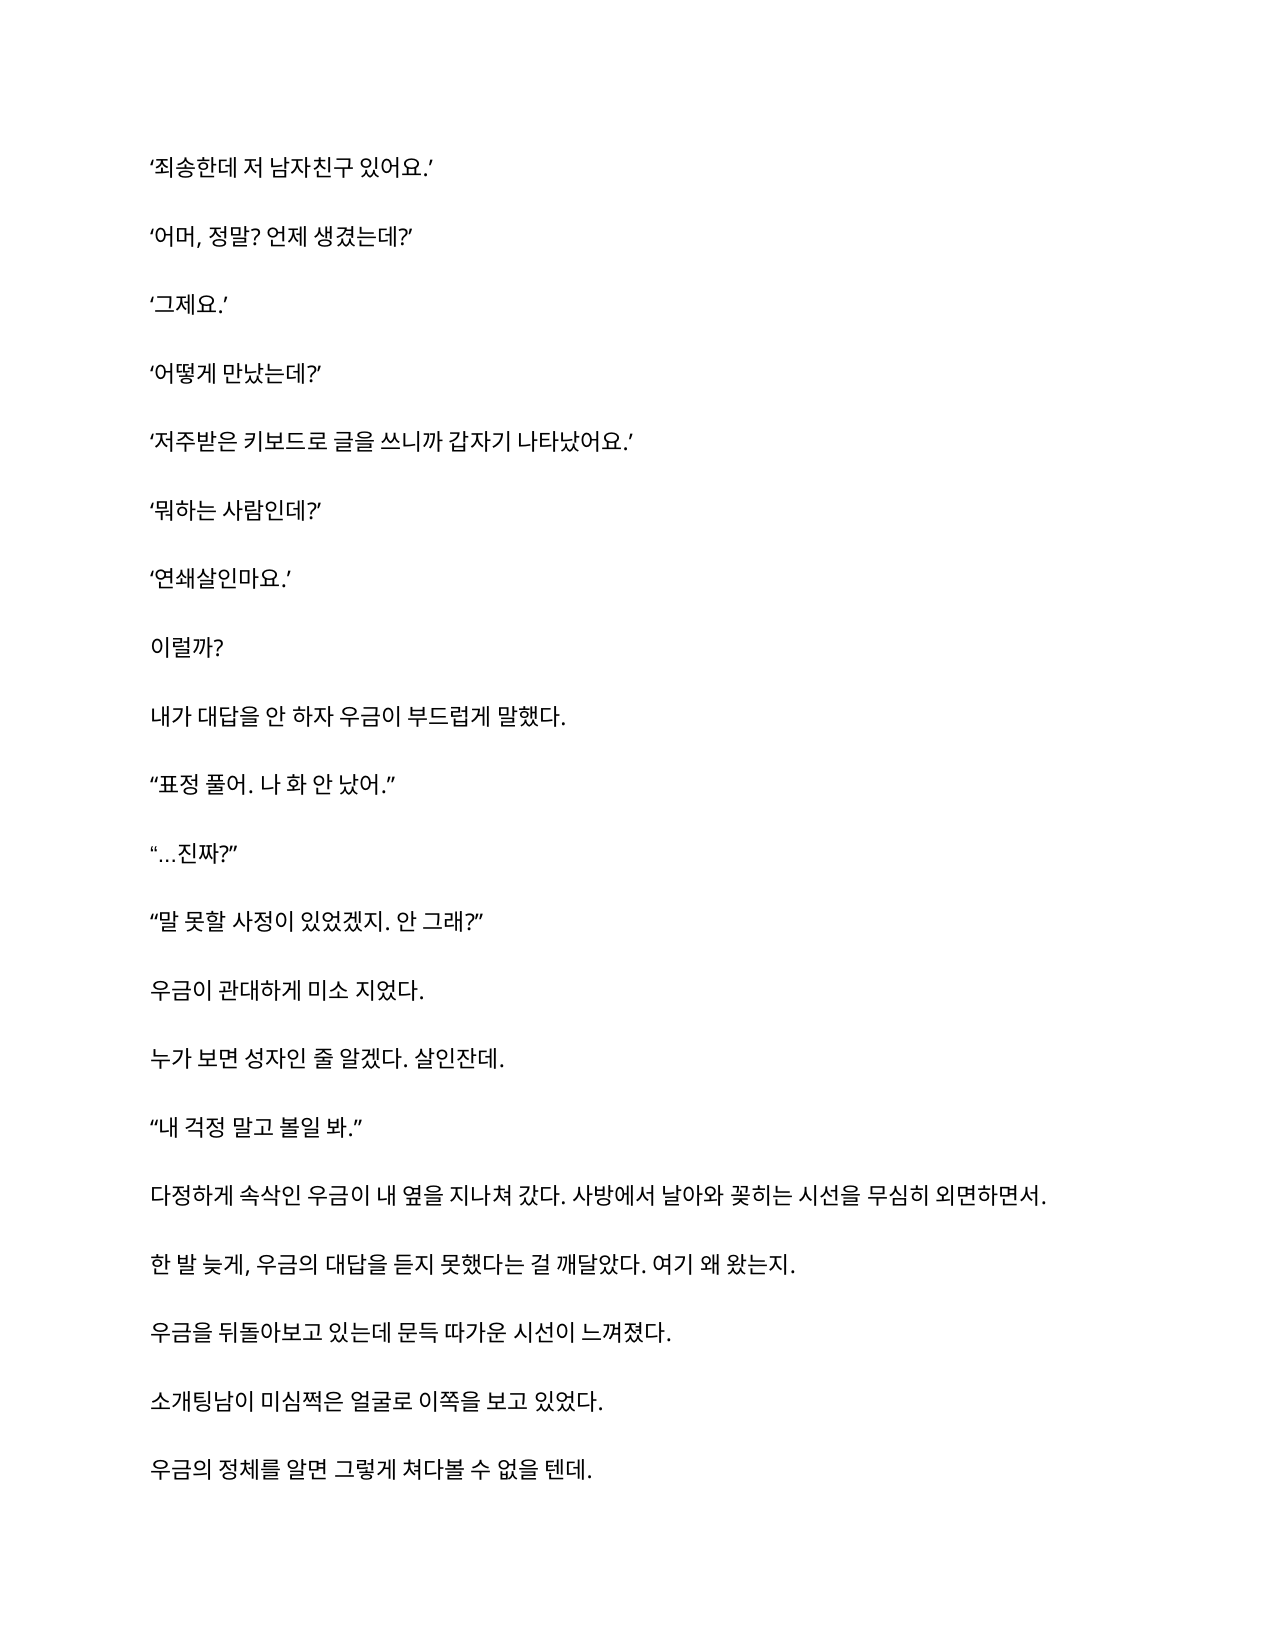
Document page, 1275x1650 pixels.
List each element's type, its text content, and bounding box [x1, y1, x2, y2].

text ‘뭐하는 사람인데?’ [150, 493, 1125, 526]
text ‘어떻게 만났는데?’ [150, 356, 1125, 389]
text ‘어머, 정말? 언제 생겼는데?’ [150, 218, 1125, 252]
text 우금을 뒤돌아보고 있는데 문득 따가운 시선이 느껴졌다. [150, 1315, 1125, 1348]
text ‘저주받은 키보드로 글을 쓰니까 갑자기 나타났어요.’ [150, 424, 1125, 457]
text 소개팅남이 미심쩍은 얼굴로 이쪽을 보고 있었다. [150, 1384, 1125, 1417]
text ‘그제요.’ [150, 287, 1125, 320]
text “...진짜?” [150, 835, 1125, 869]
text ‘죄송한데 저 남자친구 있어요.’ [150, 150, 1125, 183]
text 누가 보면 성자인 줄 알겠다. 살인잔데. [150, 1041, 1125, 1074]
text “말 못할 사정이 있었겠지. 안 그래?” [150, 904, 1125, 937]
text 한 발 늦게, 우금의 대답을 듣지 못했다는 걸 깨달았다. 여기 왜 왔는지. [150, 1247, 1125, 1280]
text 이럴까? [150, 630, 1125, 663]
text ‘연쇄살인마요.’ [150, 561, 1125, 594]
text 내가 대답을 안 하자 우금이 부드럽게 말했다. [150, 698, 1125, 732]
text 우금의 정체를 알면 그렇게 쳐다볼 수 없을 텐데. [150, 1452, 1125, 1486]
text “내 걱정 말고 볼일 봐.” [150, 1109, 1125, 1143]
text 다정하게 속삭인 우금이 내 옆을 지나쳐 갔다. 사방에서 날아와 꽂히는 시선을 무심히 외면하면서. [150, 1178, 1125, 1211]
text 우금이 관대하게 미소 지었다. [150, 972, 1125, 1006]
text “표정 풀어. 나 화 안 났어.” [150, 767, 1125, 800]
